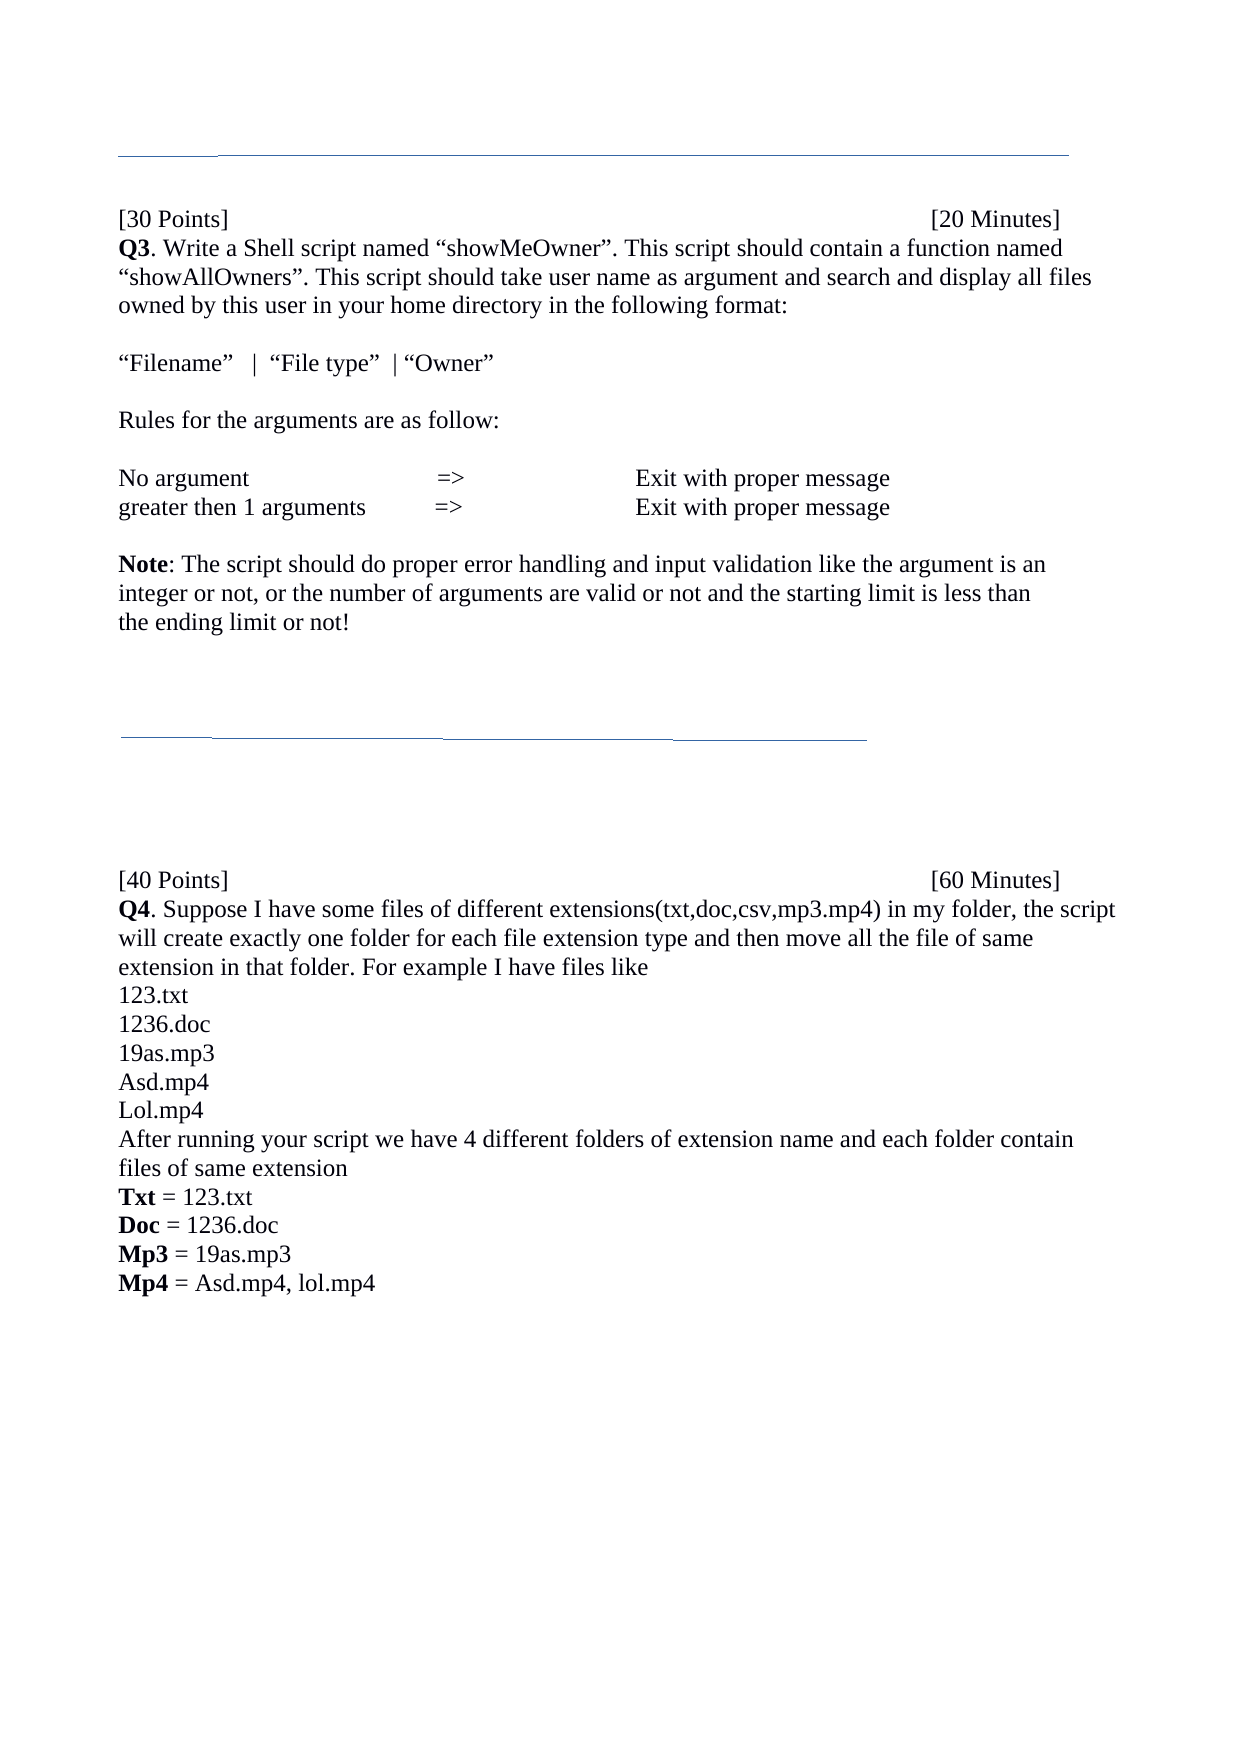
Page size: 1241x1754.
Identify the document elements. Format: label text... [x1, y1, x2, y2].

text 19as.mp3 [118, 1038, 1122, 1067]
text Txt = 123.txt [118, 1182, 1122, 1211]
text No argument => Exit with proper message [118, 463, 1122, 492]
text “Filename” | “File type” | “Owner” [118, 348, 1122, 377]
text [30 Points] [20 Minutes] [118, 204, 1122, 233]
text greater then 1 arguments => Exit with proper message [118, 492, 1122, 521]
text Note: The script should do proper error handling and input validation like the argument is an [118, 549, 1122, 578]
text Doc = 1236.doc [118, 1211, 1122, 1239]
text the ending limit or not! [118, 607, 1122, 636]
text Mp4 = Asd.mp4, lol.mp4 [118, 1268, 1122, 1297]
text Lol.mp4 [118, 1096, 1122, 1124]
text integer or not, or the number of arguments are valid or not and the starting limit is less than [118, 578, 1122, 607]
text 123.txt [118, 981, 1122, 1009]
text 1236.doc [118, 1009, 1122, 1038]
text “showAllOwners”. This script should take user name as argument and search and display all files owned by this user in your home directory in the following format: [118, 262, 1122, 319]
text Asd.mp4 [118, 1067, 1122, 1096]
text [40 Points] [60 Minutes] [118, 866, 1122, 894]
text Q4. Suppose I have some files of different extensions(txt,doc,csv,mp3.mp4) in my folder, the script will create exactly one folder for each file extension type and then move all the file of same extension in that folder. For example I have files like [118, 894, 1122, 981]
text Rules for the arguments are as follow: [118, 406, 1122, 434]
text Mp3 = 19as.mp3 [118, 1239, 1122, 1268]
text Q3. Write a Shell script named “showMeOwner”. This script should contain a function named [118, 233, 1122, 262]
text After running your script we have 4 different folders of extension name and each folder contain files of same extension [118, 1124, 1122, 1182]
